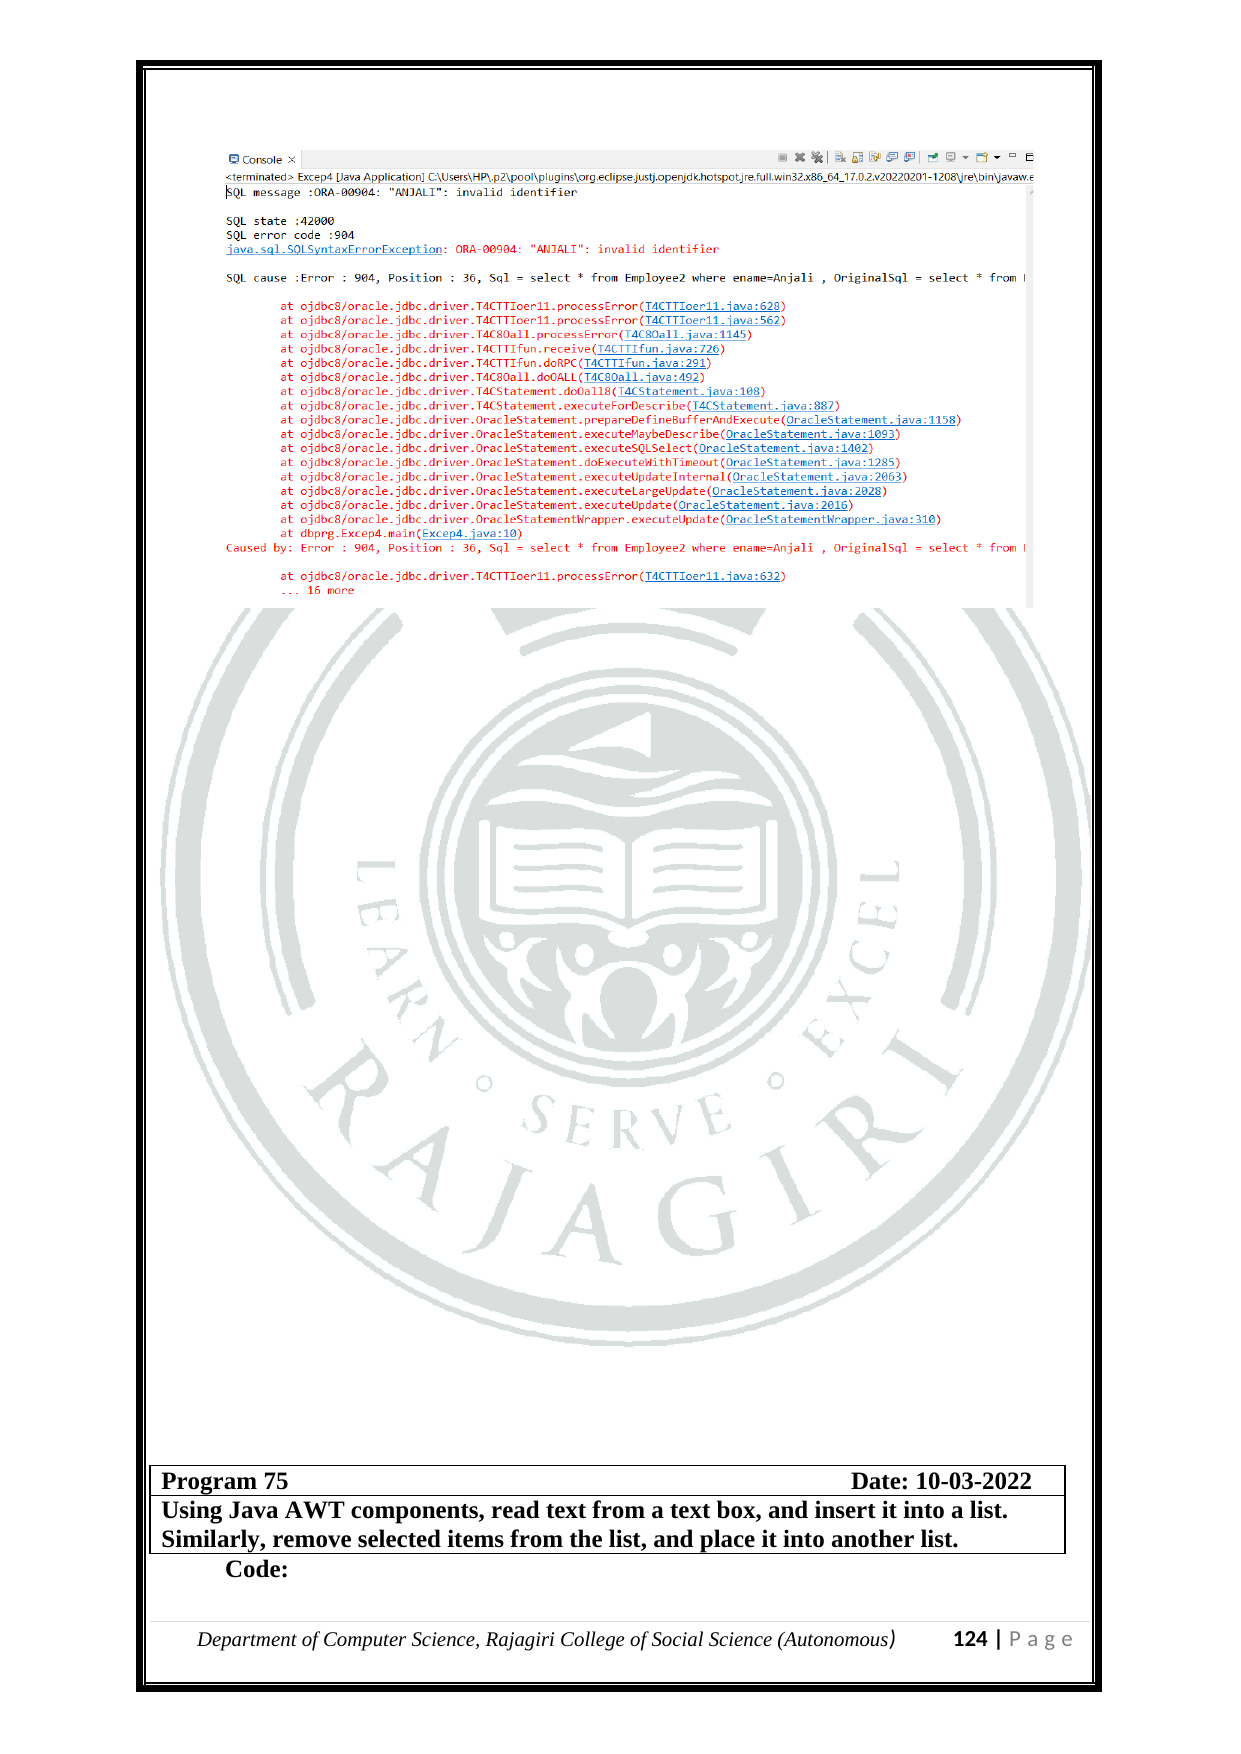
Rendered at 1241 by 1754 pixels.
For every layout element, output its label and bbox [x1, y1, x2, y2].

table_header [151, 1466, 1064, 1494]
picture [225, 150, 1034, 608]
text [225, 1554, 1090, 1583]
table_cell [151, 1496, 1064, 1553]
